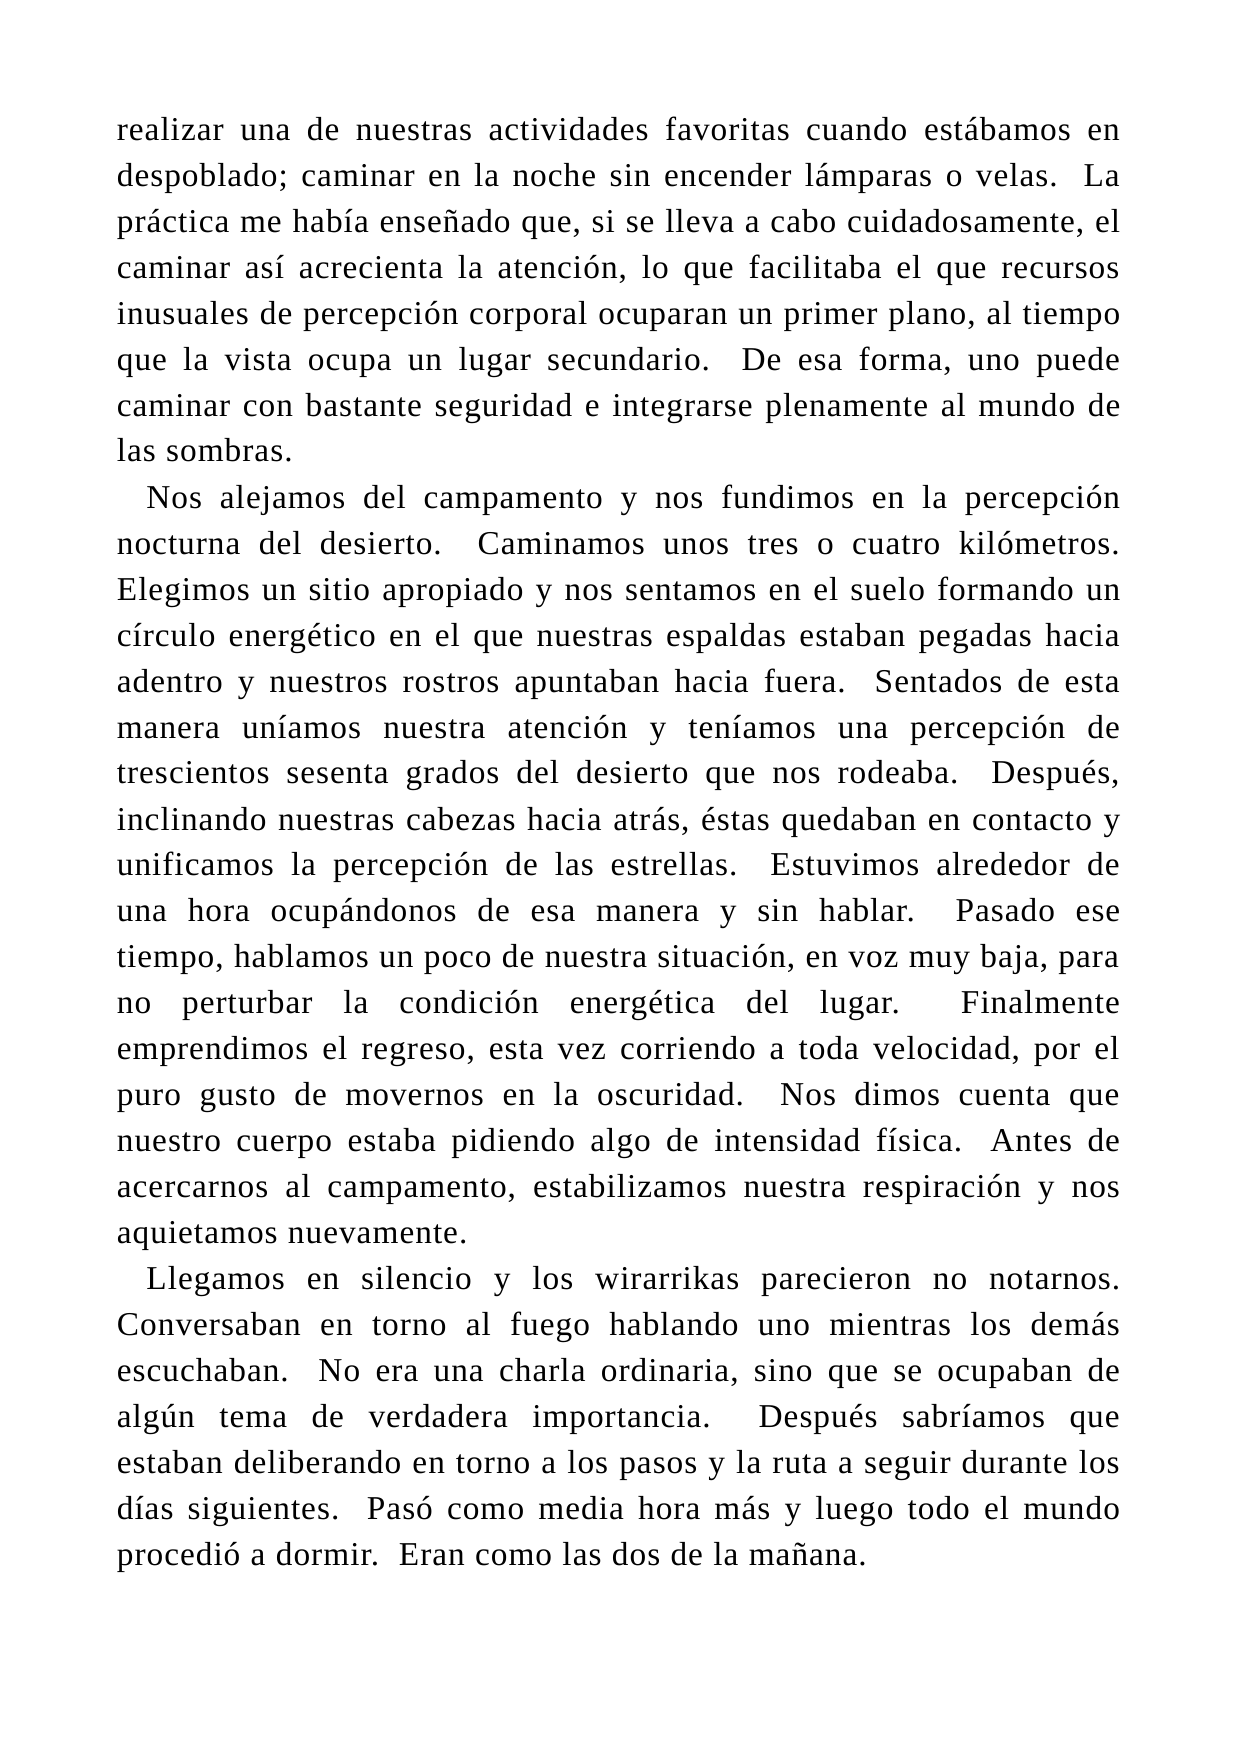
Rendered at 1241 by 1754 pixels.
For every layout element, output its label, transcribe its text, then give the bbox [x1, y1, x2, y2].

text Llegamos en silencio y los wirarrikas parecieron no notarnos. Conversaban en torno al fuego hablando uno mientras los demás escuchaban. No era una charla ordinaria, sino que se ocupaban de algún tema de verdadera importancia. Después sabríamos que estaban deliberando en torno a los pasos y la ruta a seguir durante los días siguientes. Pasó como media hora más y luego todo el mundo procedió a dormir. Eran como las dos de la mañana. [117, 1259, 1122, 1573]
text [117, 109, 1122, 469]
text Nos alejamos del campamento y nos fundimos en la percepción nocturna del desierto. Caminamos unos tres o cuatro kilómetros. Elegimos un sitio apropiado y nos sentamos en el suelo formando un círculo energético en el que nuestras espaldas estaban pegadas hacia adentro y nuestros rostros apuntaban hacia fuera. Sentados de esta manera uníamos nuestra atención y teníamos una percepción de trescientos sesenta grados del desierto que nos rodeaba. Después, inclinando nuestras cabezas hacia atrás, éstas quedaban en contacto y unificamos la percepción de las estrellas. Estuvimos alrededor de una hora ocupándonos de esa manera y sin hablar. Pasado ese tiempo, hablamos un poco de nuestra situación, en voz muy baja, para no perturbar la condición energética del lugar. Finalmente emprendimos el regreso, esta vez corriendo a toda velocidad, por el puro gusto de movernos en la oscuridad. Nos dimos cuenta que nuestro cuerpo estaba pidiendo algo de intensidad física. Antes de acercarnos al campamento, estabilizamos nuestra respiración y nos aquietamos nuevamente. [117, 477, 1122, 1251]
